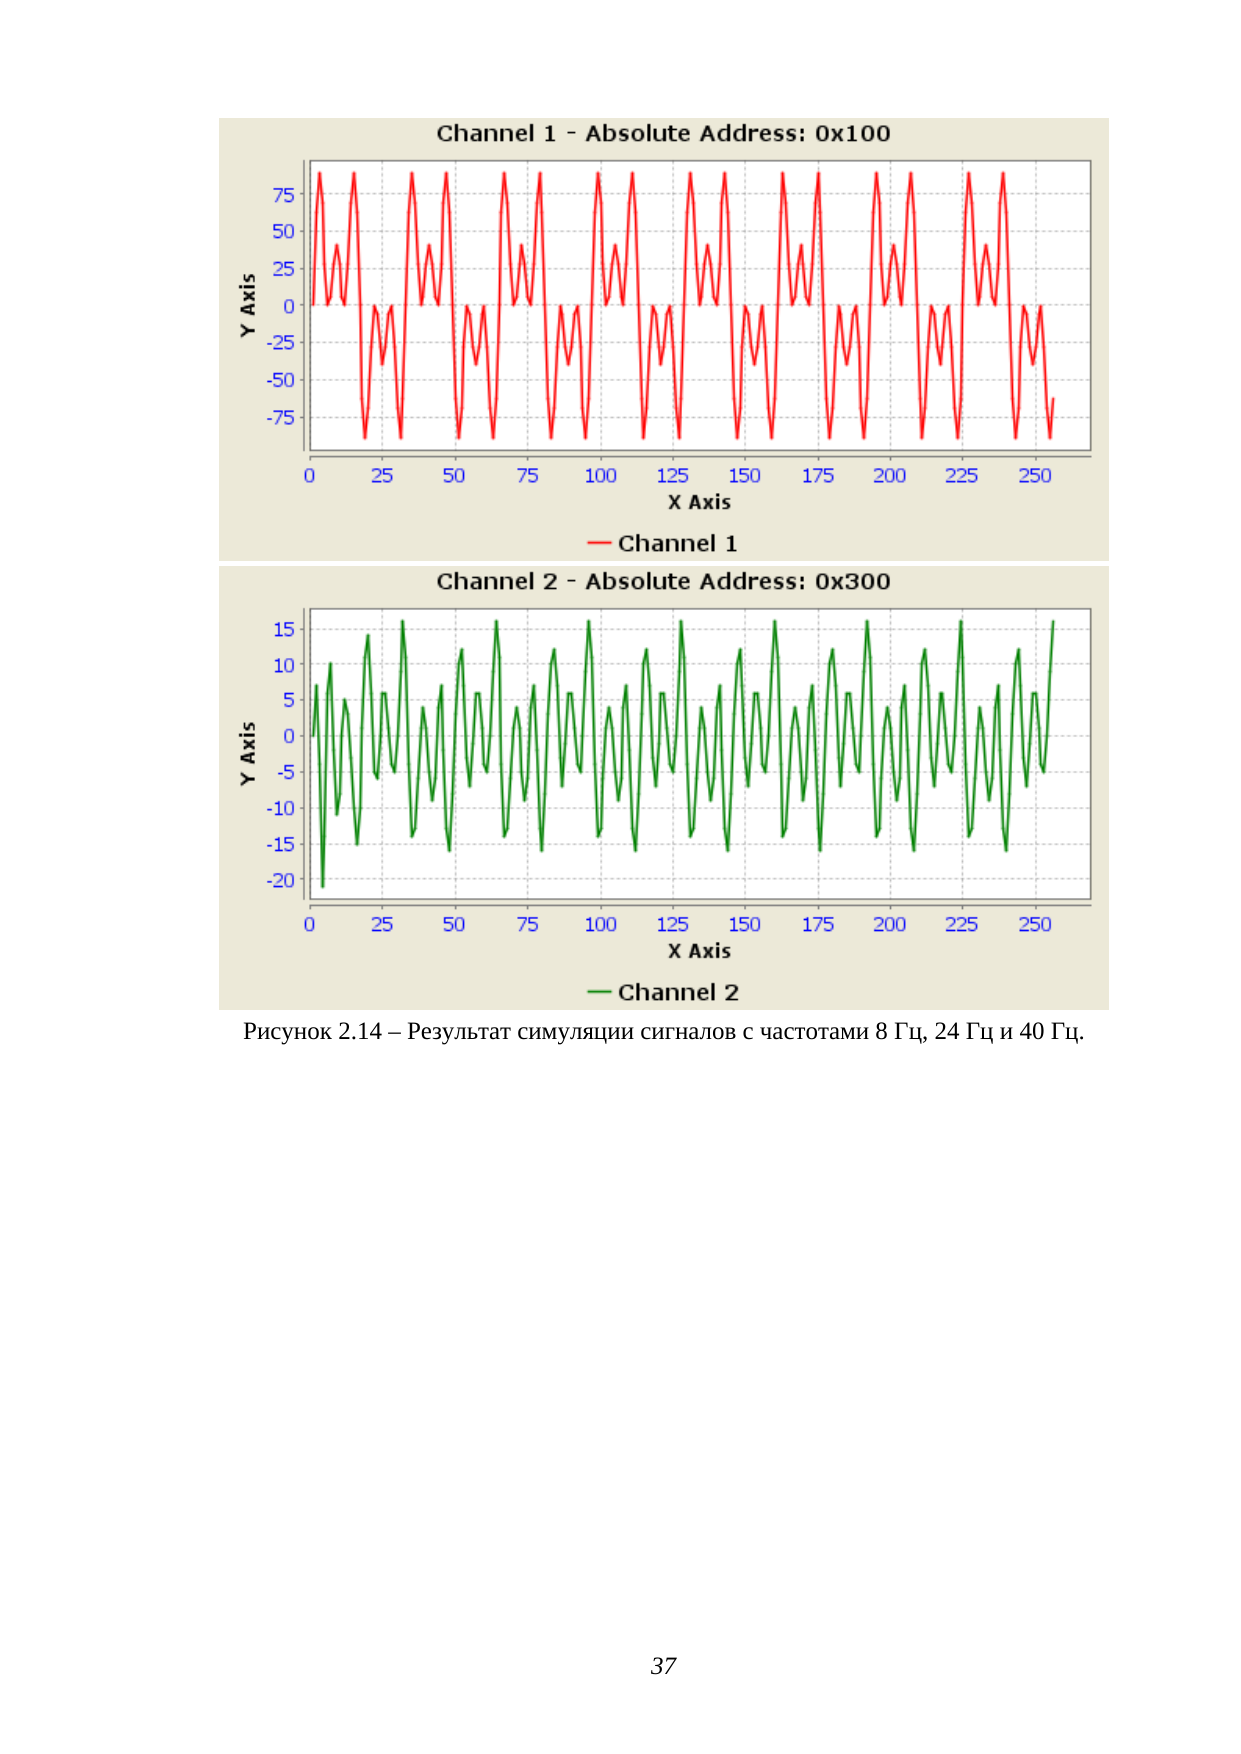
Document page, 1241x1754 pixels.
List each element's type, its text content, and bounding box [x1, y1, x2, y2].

table_cell Рисунок 2.14 – Результат симуляции сигналов с частотами 8 Гц, 24 Гц и 40 Гц. [177, 1016, 1151, 1051]
picture [219, 566, 1109, 1010]
table_header [177, 118, 1151, 567]
picture [219, 118, 1109, 561]
table_cell [177, 567, 1151, 1016]
